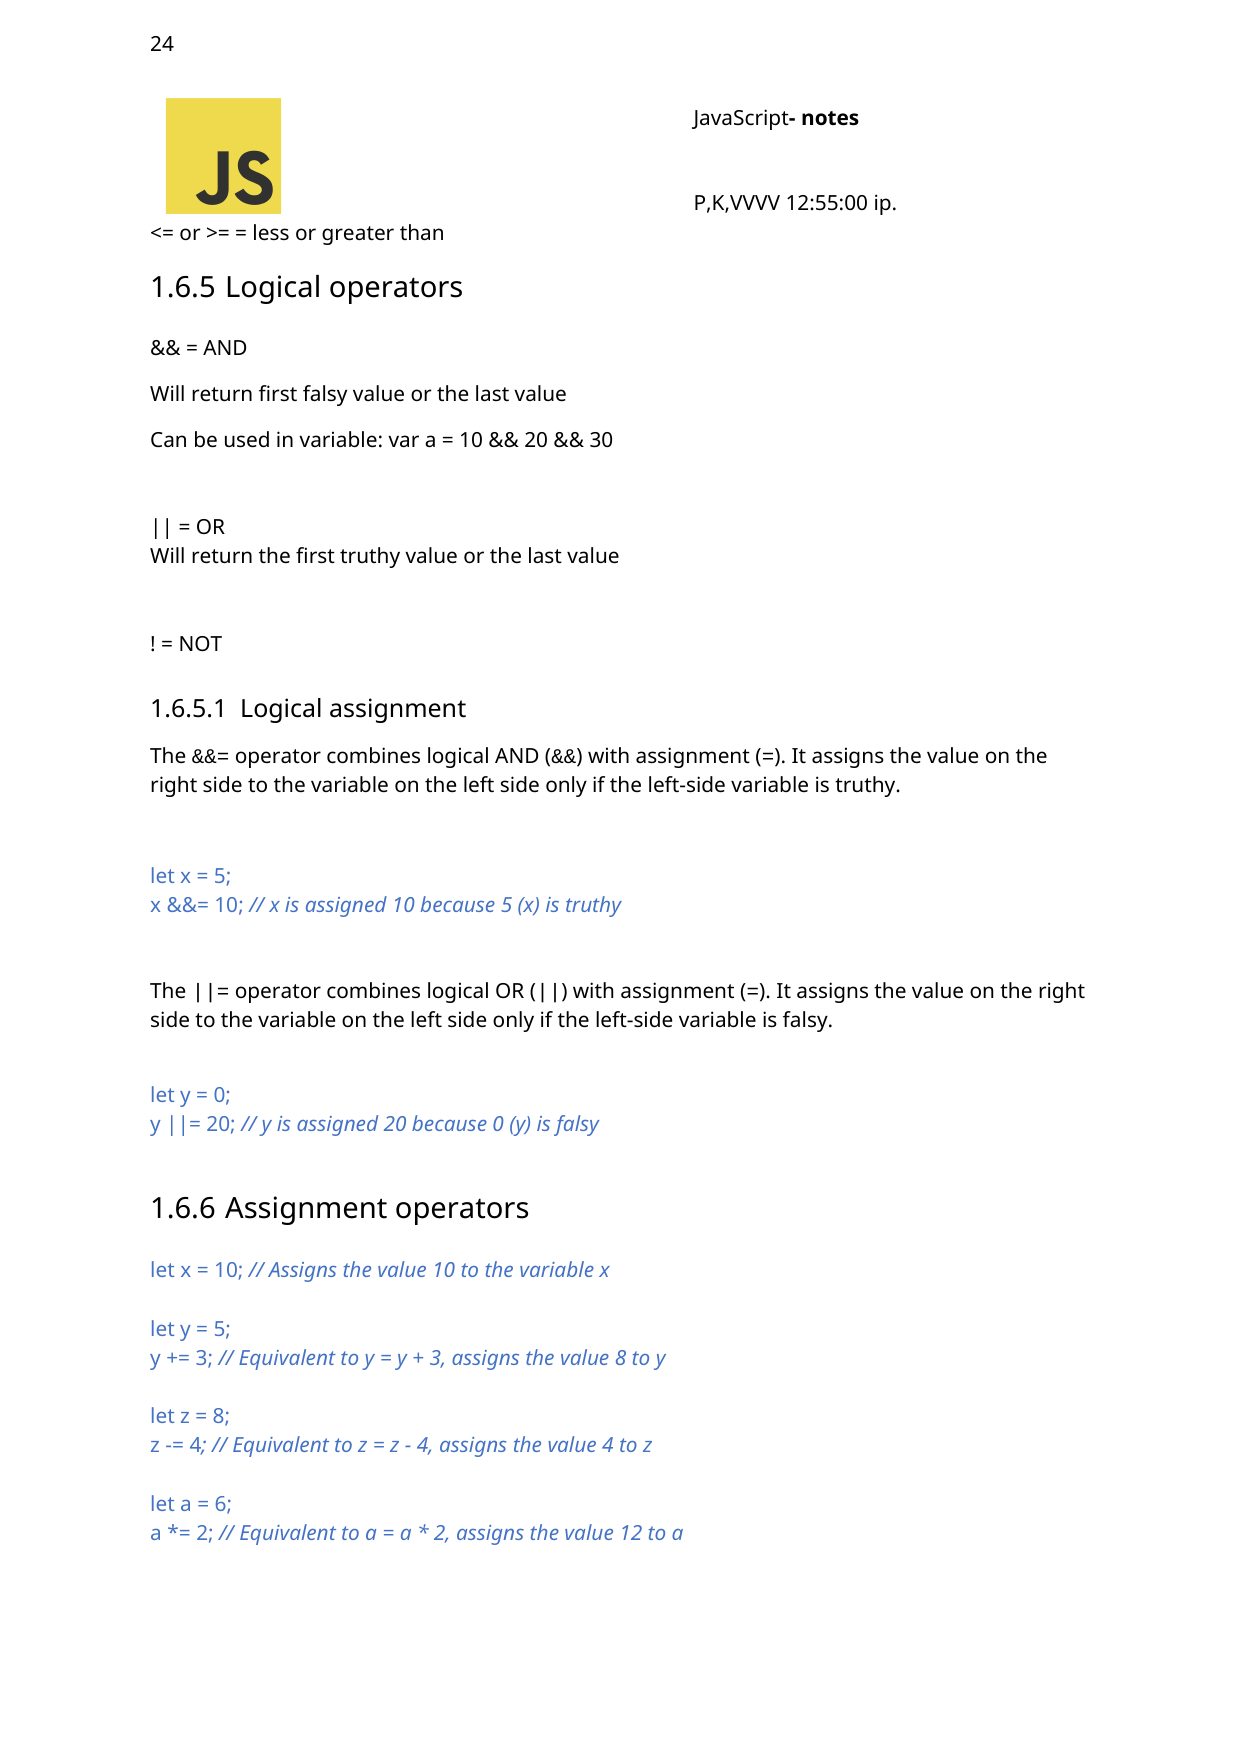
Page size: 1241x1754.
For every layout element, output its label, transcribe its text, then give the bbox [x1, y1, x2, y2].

text a *= 2; // Equivalent to a = a * 2, assigns the value 12 to a [150, 1517, 1090, 1546]
text <= or >= = less or greater than [150, 217, 1090, 246]
text || = OR [150, 511, 1090, 540]
text y += 3; // Equivalent to y = y + 3, assigns the value 8 to y [150, 1342, 1090, 1371]
text The &&= operator combines logical AND (&&) with assignment (=). It assigns the value on the right side to the variable on the left side only if the left-side variable is truthy. [150, 741, 1090, 798]
subtitle Logical assignment [150, 690, 1090, 724]
text && = AND [150, 333, 1090, 362]
text y ||= 20; // y is assigned 20 because 0 (y) is falsy [150, 1108, 1090, 1138]
text The ||= operator combines logical OR (||) with assignment (=). It assigns the value on the right side to the variable on the left side only if the left-side variable is falsy. [150, 977, 1090, 1033]
text z -= 4; // Equivalent to z = z - 4, assigns the value 4 to z [150, 1429, 1090, 1458]
text let a = 6; [150, 1488, 1090, 1517]
text let z = 8; [150, 1400, 1090, 1429]
text Will return first falsy value or the last value [150, 379, 1090, 407]
text x &&= 10; // x is assigned 10 because 5 (x) is truthy [150, 889, 1090, 918]
subtitle Assignment operators [150, 1192, 1090, 1225]
text Will return the first truthy value or the last value [150, 540, 1090, 569]
text ! = NOT [150, 628, 1090, 657]
text let y = 0; [150, 1079, 1090, 1108]
text let y = 5; [150, 1313, 1090, 1342]
subtitle Logical operators [150, 271, 1090, 304]
text Can be used in variable: var a = 10 && 20 && 30 [150, 424, 1090, 453]
text let x = 10; // Assigns the value 10 to the variable x [150, 1254, 1090, 1283]
picture [165, 98, 282, 214]
text let x = 5; [150, 860, 1090, 889]
